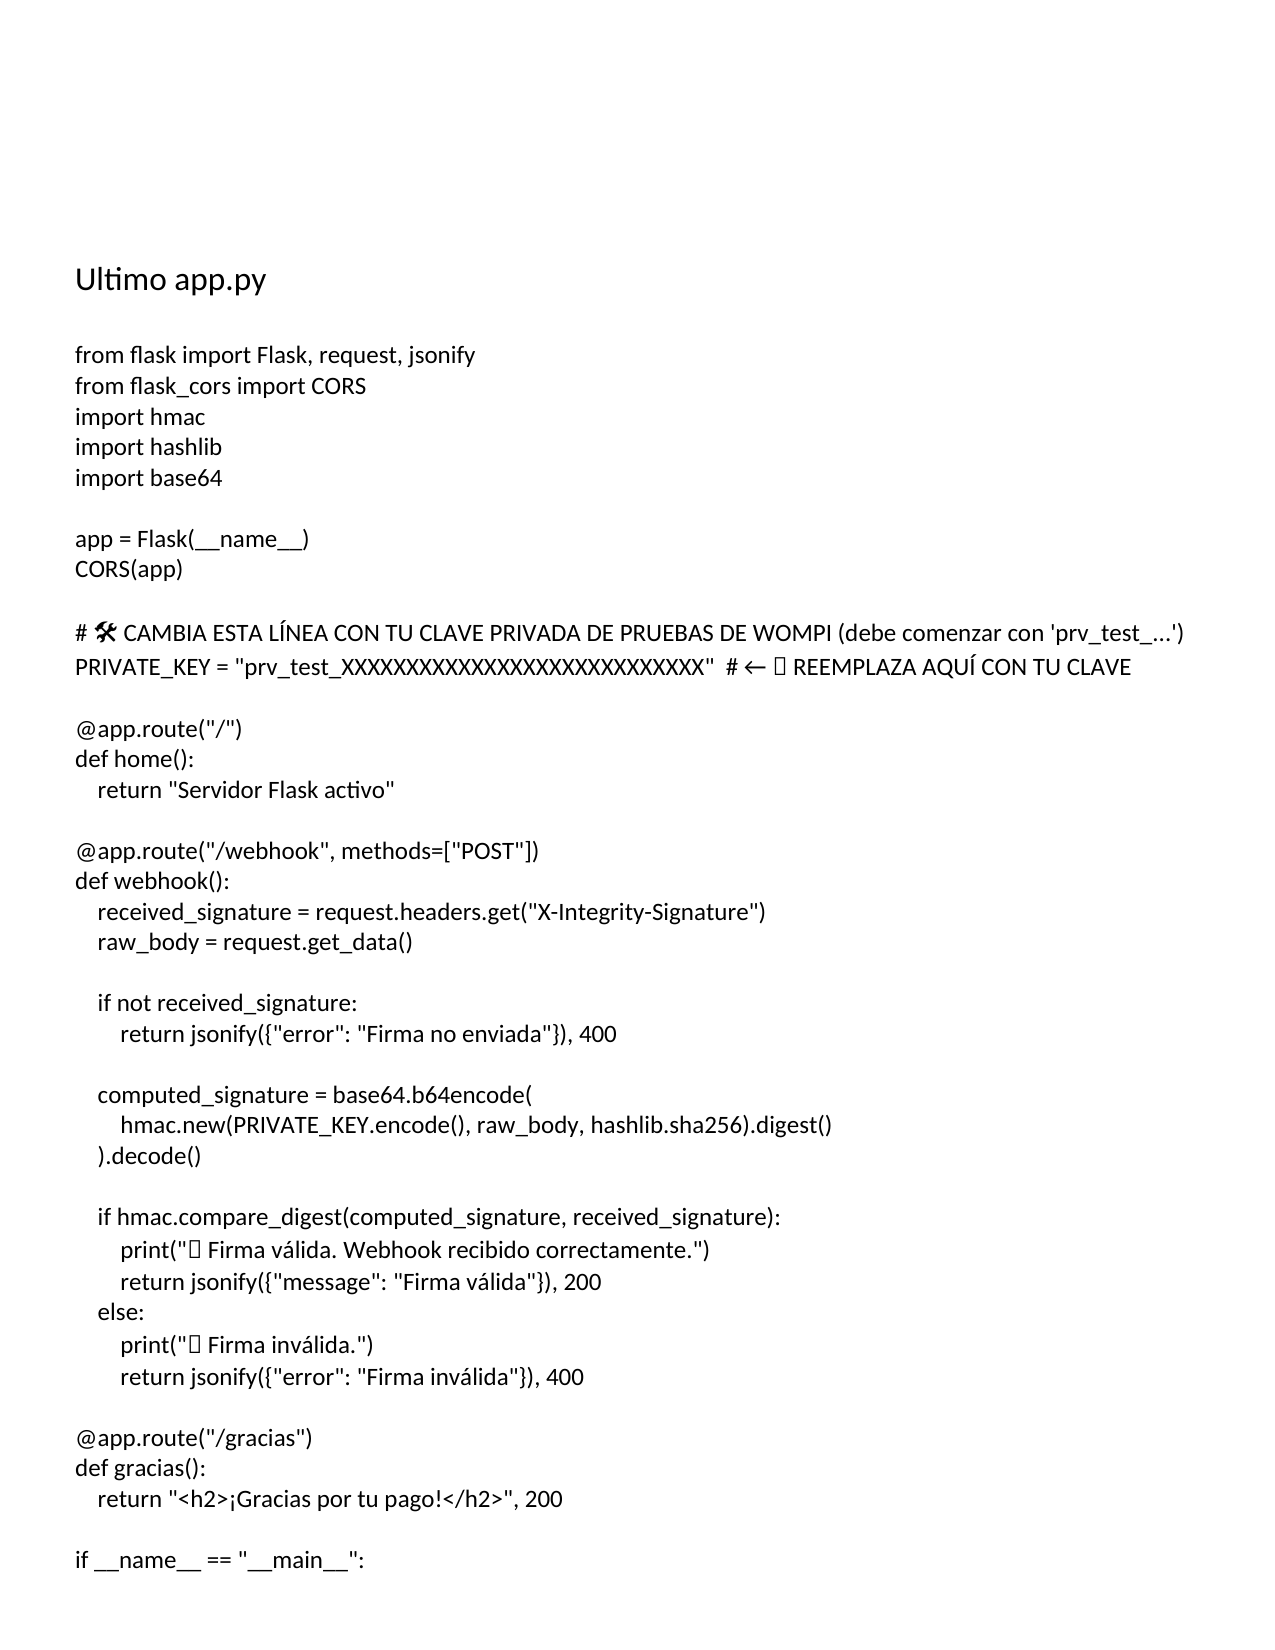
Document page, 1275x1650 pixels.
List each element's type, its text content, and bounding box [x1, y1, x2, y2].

text print("✅ Firma válida. Webhook recibido correctamente.") [75, 1232, 1200, 1266]
text @app.route("/") [75, 713, 1200, 743]
text hmac.new(PRIVATE_KEY.encode(), raw_body, hashlib.sha256).digest() [75, 1110, 1200, 1140]
text app = Flask(__name__) [75, 523, 1200, 553]
text if __name__ == "__main__": [75, 1544, 1200, 1574]
text @app.route("/gracias") [75, 1422, 1200, 1452]
text def home(): [75, 743, 1200, 774]
text import hmac [75, 401, 1200, 431]
text return "<h2>¡Gracias por tu pago!</h2>", 200 [75, 1483, 1200, 1513]
text raw_body = request.get_data() [75, 927, 1200, 957]
text Ultimo app.py [75, 258, 1200, 299]
text received_signature = request.headers.get("X-Integrity-Signature") [75, 896, 1200, 927]
text return "Servidor Flask activo" [75, 774, 1200, 804]
text from flask import Flask, request, jsonify [75, 339, 1200, 370]
text return jsonify({"error": "Firma no enviada"}), 400 [75, 1018, 1200, 1049]
text CORS(app) [75, 553, 1200, 584]
text def webhook(): [75, 866, 1200, 896]
text PRIVATE_KEY = "prv_test_XXXXXXXXXXXXXXXXXXXXXXXXXXXX" # ← 🔁 REEMPLAZA AQUÍ CON TU CLAVE [75, 648, 1200, 682]
text return jsonify({"message": "Firma válida"}), 200 [75, 1266, 1200, 1296]
text computed_signature = base64.b64encode( [75, 1079, 1200, 1110]
text else: [75, 1296, 1200, 1327]
text # 🛠️ CAMBIA ESTA LÍNEA CON TU CLAVE PRIVADA DE PRUEBAS DE WOMPI (debe comenzar con 'prv_test_...') [75, 614, 1200, 648]
text if not received_signature: [75, 988, 1200, 1018]
text def gracias(): [75, 1452, 1200, 1483]
text print("❌ Firma inválida.") [75, 1327, 1200, 1361]
text @app.route("/webhook", methods=["POST"]) [75, 835, 1200, 866]
text if hmac.compare_digest(computed_signature, received_signature): [75, 1201, 1200, 1232]
text from flask_cors import CORS [75, 370, 1200, 401]
text import base64 [75, 462, 1200, 492]
text return jsonify({"error": "Firma inválida"}), 400 [75, 1361, 1200, 1391]
text import hashlib [75, 431, 1200, 462]
text ).decode() [75, 1140, 1200, 1171]
